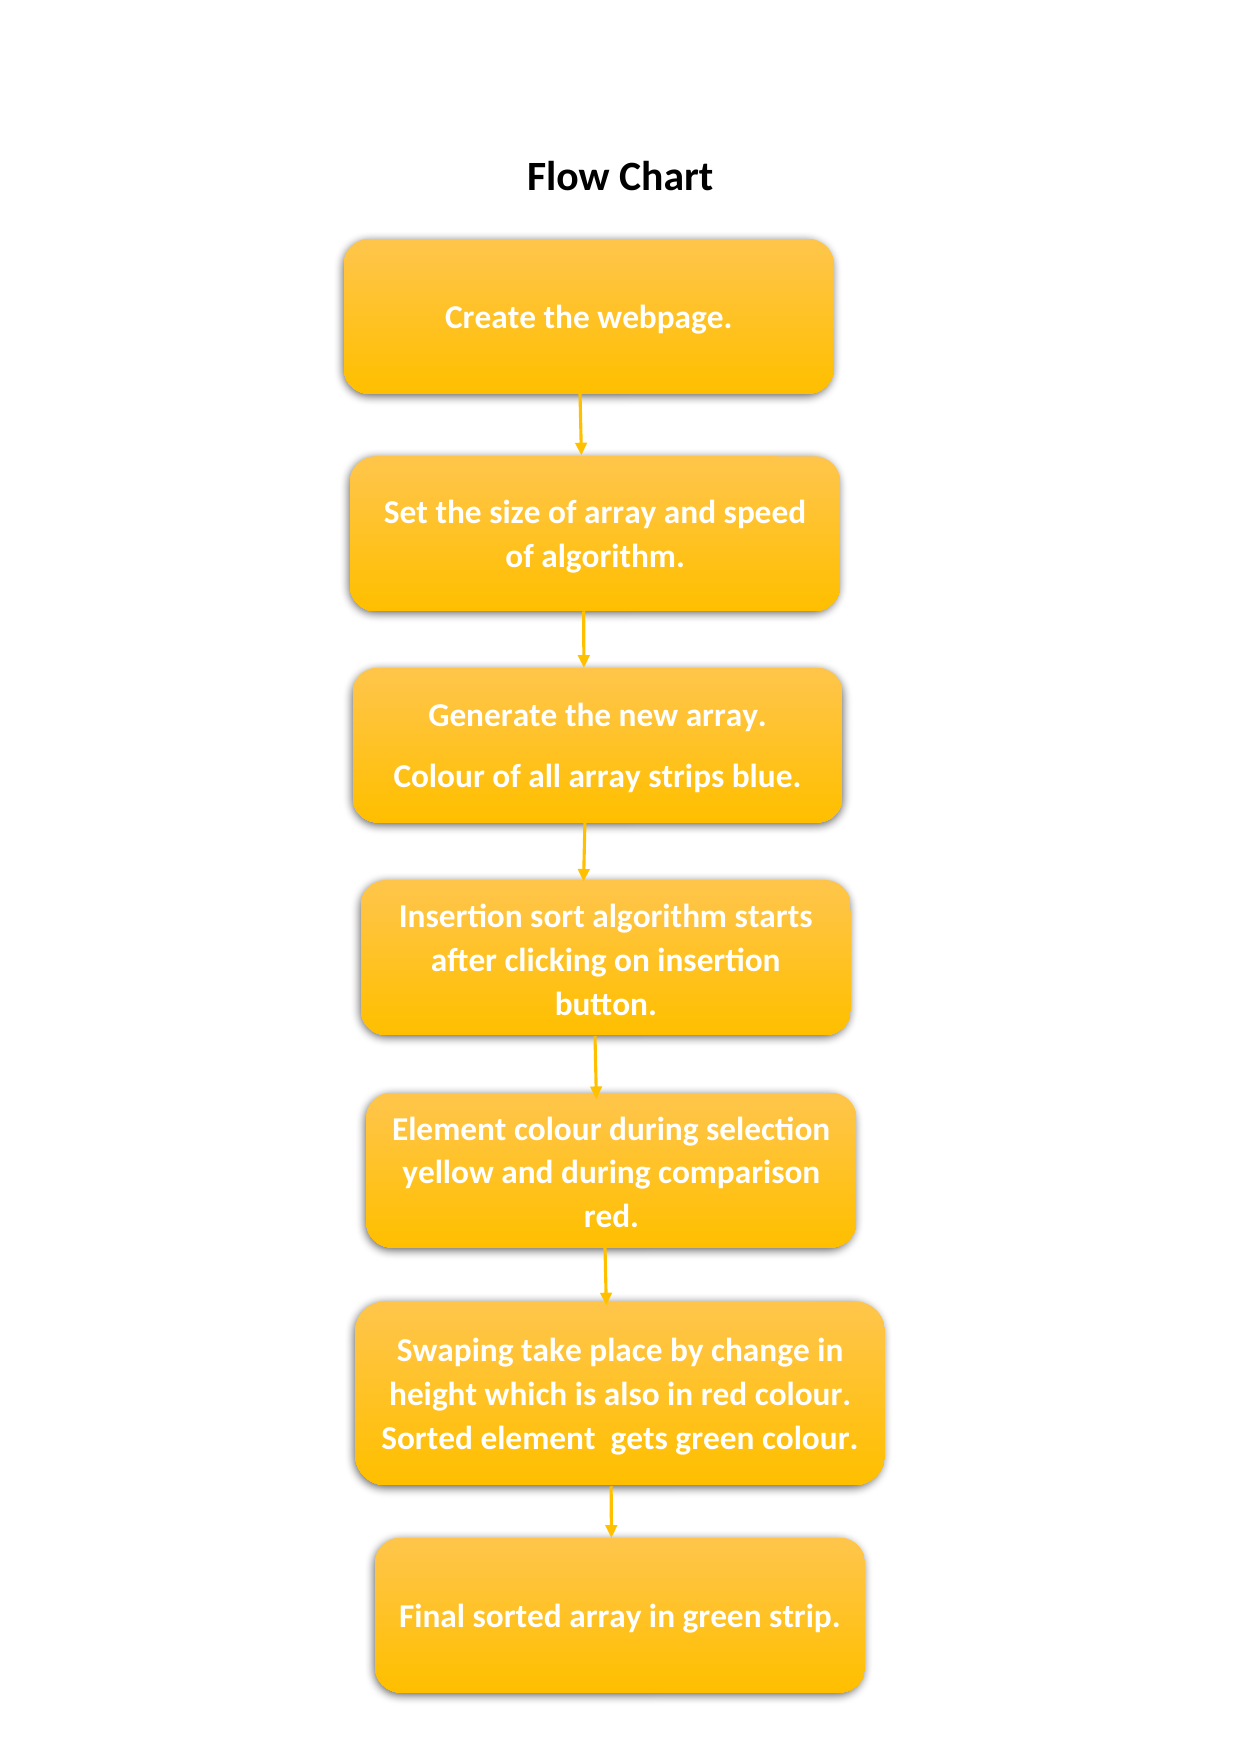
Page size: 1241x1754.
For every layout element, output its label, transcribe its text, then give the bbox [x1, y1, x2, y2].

text Flow Chart [150, 150, 1090, 201]
